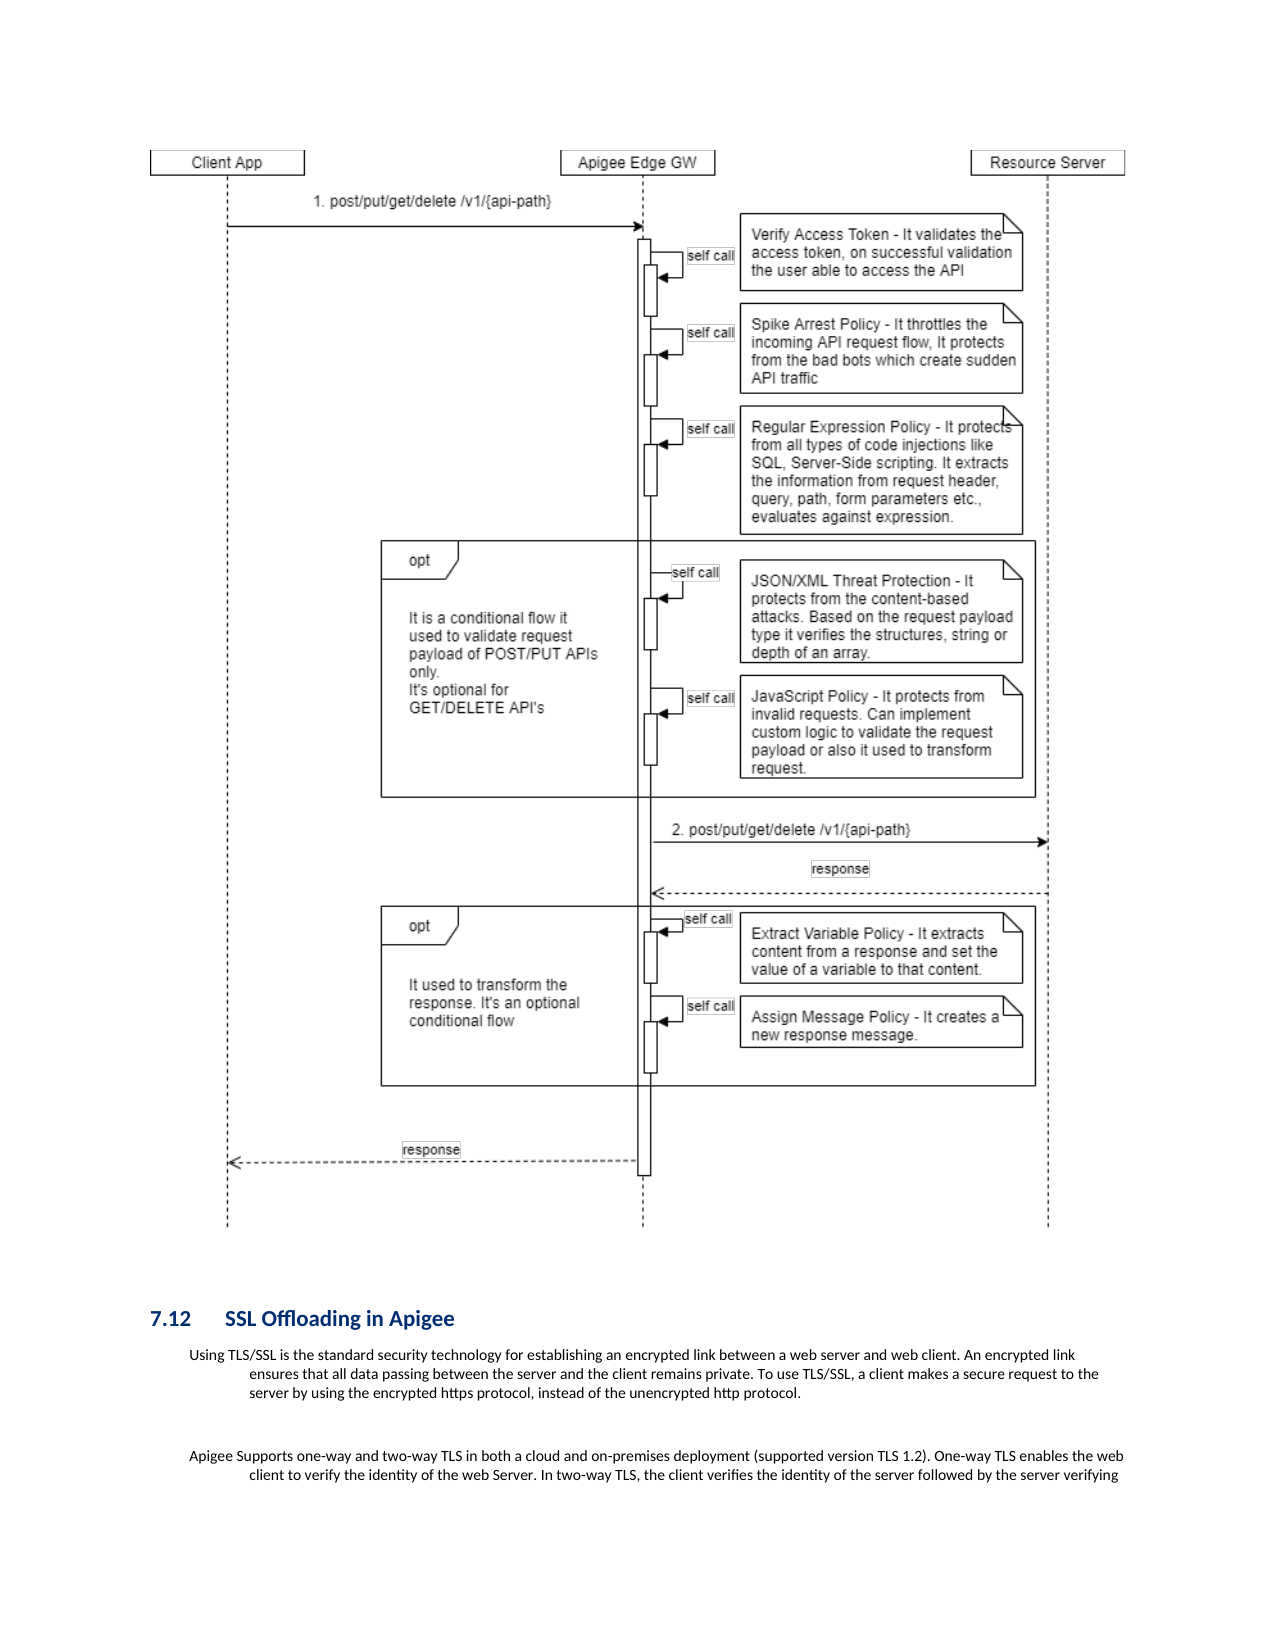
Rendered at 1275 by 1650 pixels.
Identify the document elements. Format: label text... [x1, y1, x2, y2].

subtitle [189, 1446, 1125, 1484]
subtitle Using TLS/SSL is the standard security technology for establishing an encrypted link between a web server and web client. An encrypted link ensures that all data passing between the server and the client remains private. To use TLS/SSL, a client makes a secure request to the server by using the encrypted https protocol, instead of the unencrypted http protocol. [189, 1345, 1125, 1402]
picture [150, 150, 1125, 1229]
subtitle SSL Offloading in Apigee [150, 1304, 1125, 1332]
